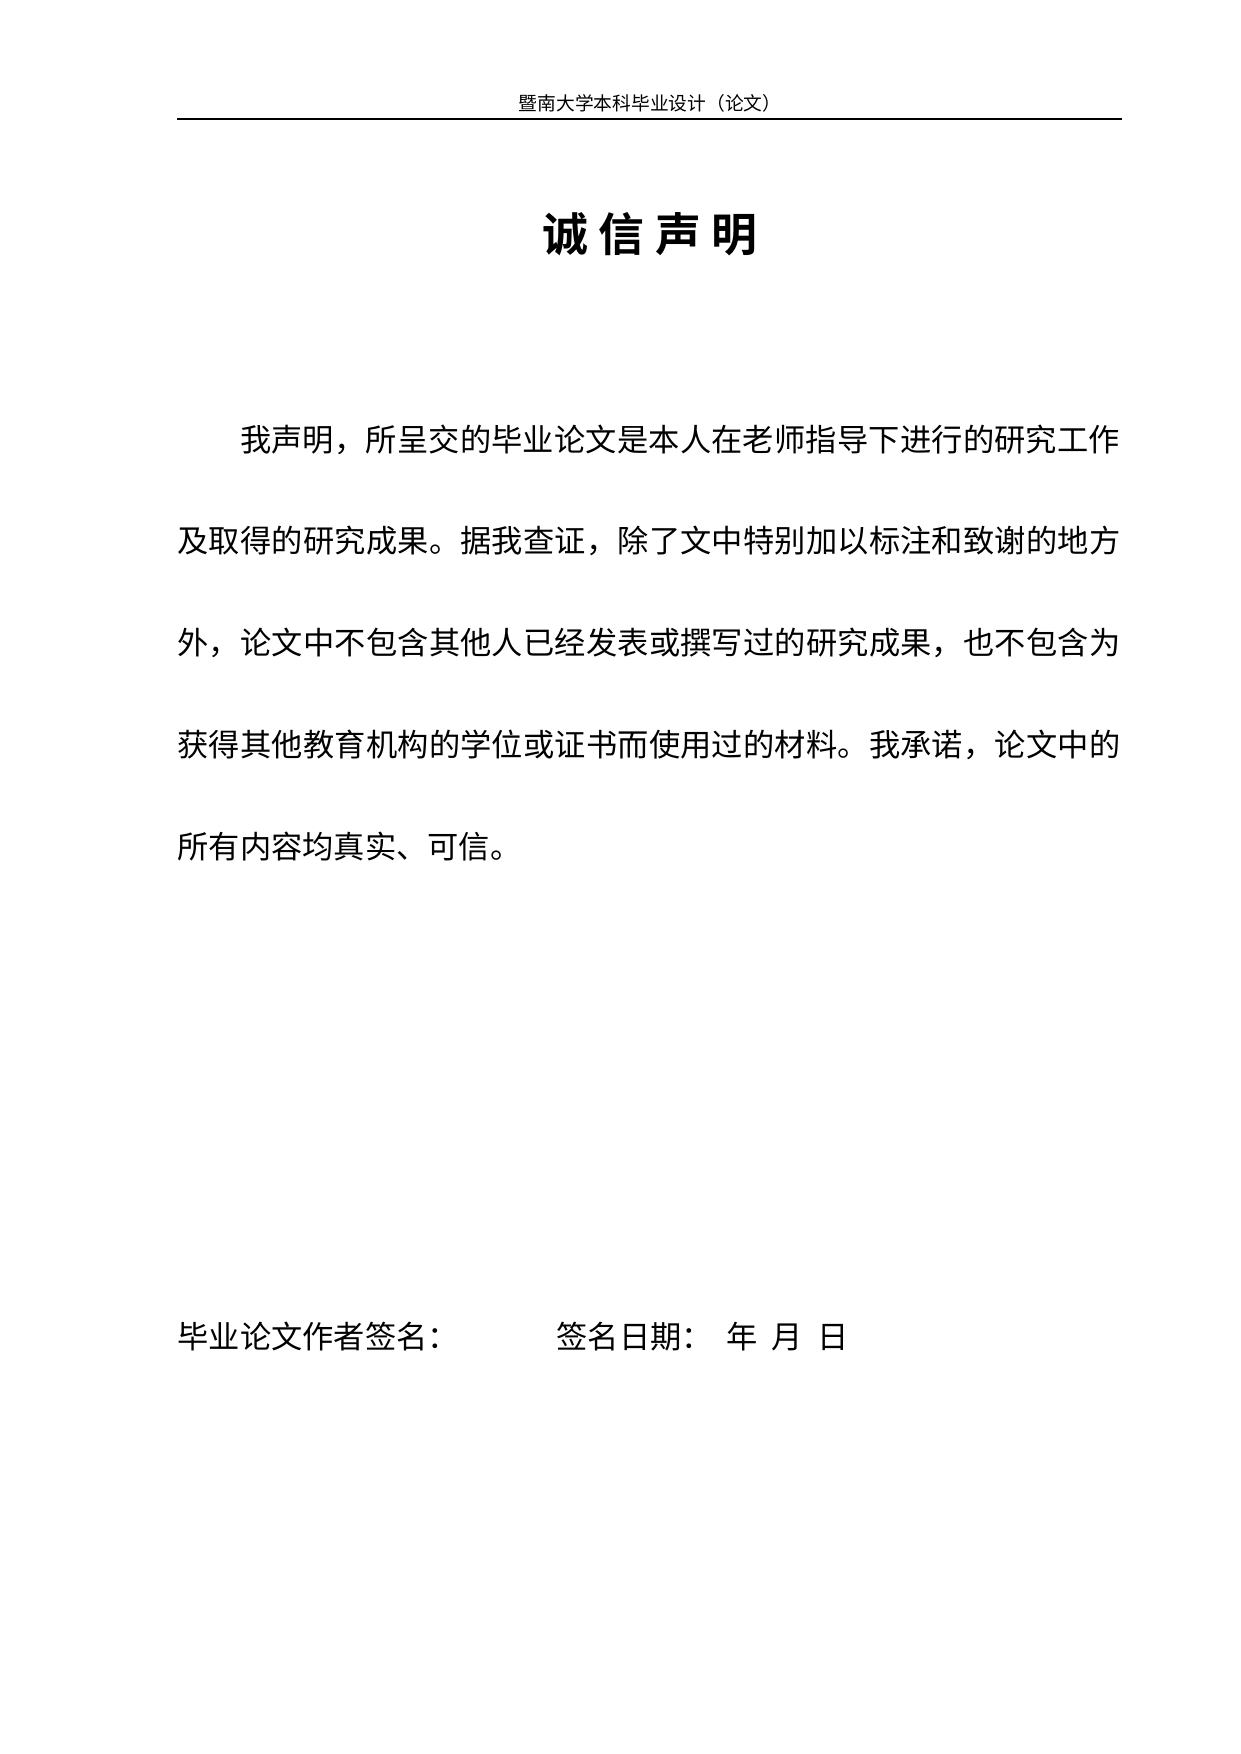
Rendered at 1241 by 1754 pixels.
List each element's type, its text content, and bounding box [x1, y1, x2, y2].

text 诚 信 声 明 [177, 198, 1122, 266]
text 毕业论文作者签名： 签名日期： 年 月 日 [177, 1301, 1122, 1369]
text 我声明，所呈交的毕业论文是本人在老师指导下进行的研究工作及取得的研究成果。据我查证，除了文中特别加以标注和致谢的地方外，论文中不包含其他人已经发表或撰写过的研究成果，也不包含为获得其他教育机构的学位或证书而使用过的材料。我承诺，论文中的所有内容均真实、可信。 [177, 403, 1122, 879]
